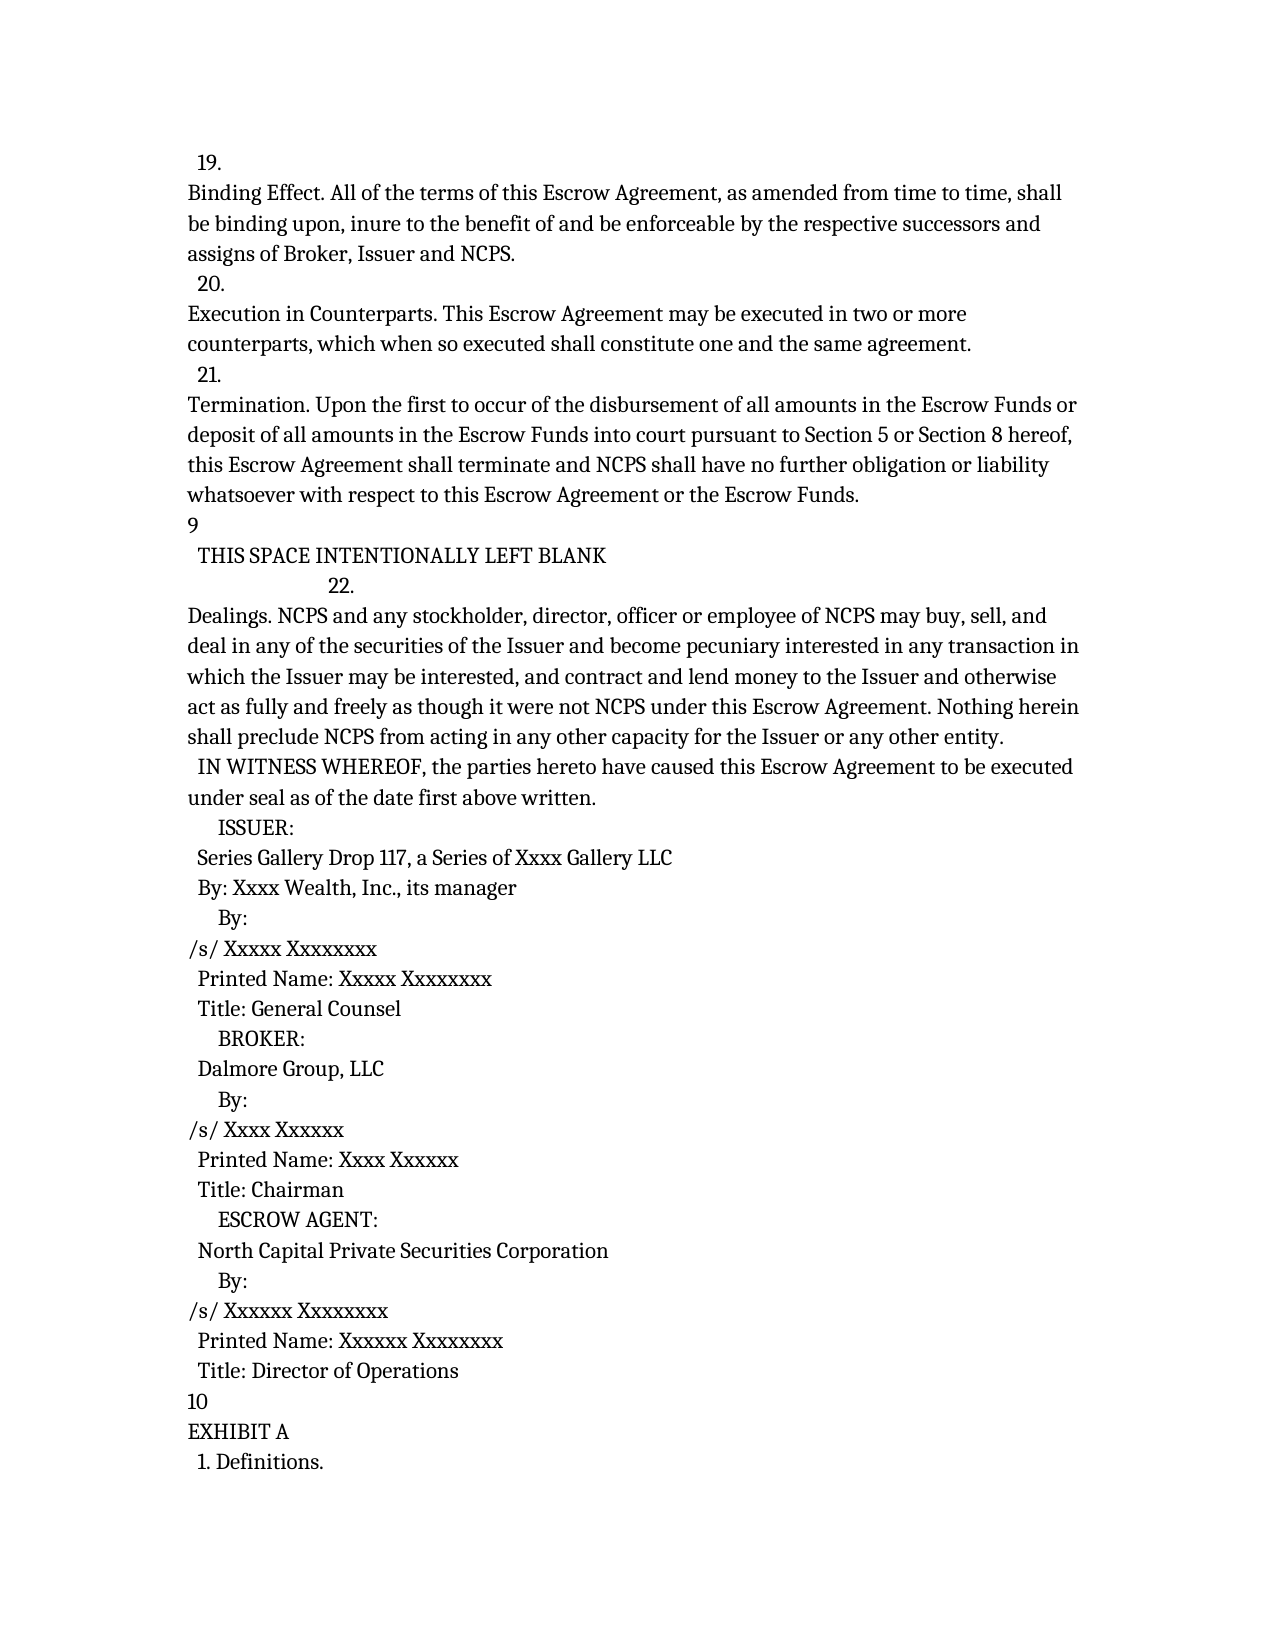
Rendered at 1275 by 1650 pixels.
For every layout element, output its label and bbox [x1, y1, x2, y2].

text [187, 150, 1087, 1475]
